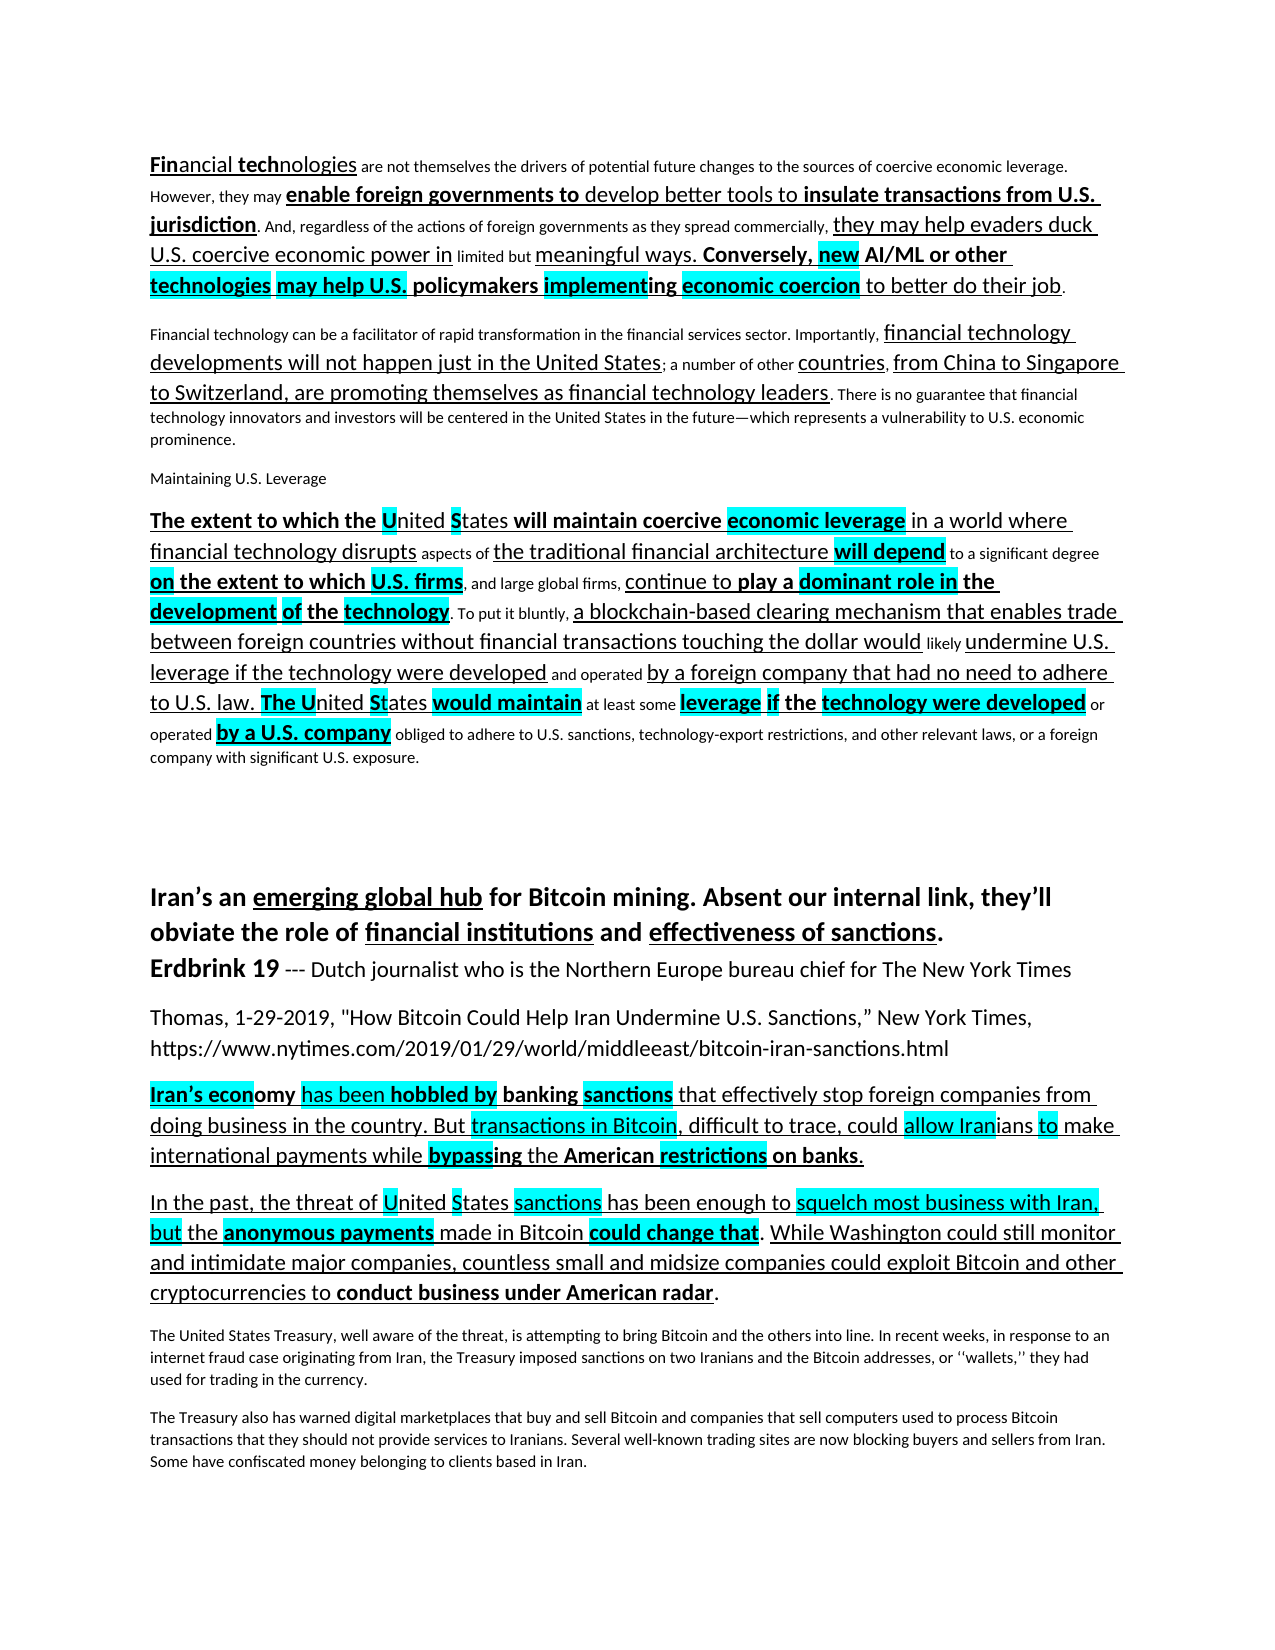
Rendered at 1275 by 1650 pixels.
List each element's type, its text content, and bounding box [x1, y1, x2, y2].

text Iran’s economy has been hobbled by banking sanctions that effectively stop foreign companies from doing business in the country. But transactions in Bitcoin, difficult to trace, could allow Iranians to make international payments while bypassing the American restrictions on banks. [150, 1081, 1125, 1169]
subtitle Iran’s an emerging global hub for Bitcoin mining. Absent our internal link, they’ll obviate the role of financial institutions and effectiveness of sanctions. [150, 880, 1125, 949]
text Erdbrink 19 --- Dutch journalist who is the Northern Europe bureau chief for The New York Times [150, 951, 1125, 984]
text In the past, the threat of United States sanctions has been enough to squelch most business with Iran, but the anonymous payments made in Bitcoin could change that. While Washington could still monitor and intimidate major companies, countless small and midsize companies could exploit Bitcoin and other cryptocurrencies to conduct business under American radar. [150, 1188, 1125, 1307]
text The United States Treasury, well aware of the threat, is attempting to bring Bitcoin and the others into line. In recent weeks, in response to an internet fraud case originating from Iran, the Treasury imposed sanctions on two Iranians and the Bitcoin addresses, or ‘‘wallets,’’ they had used for trading in the currency. [150, 1325, 1125, 1389]
text Thomas, 1-29-2019, "How Bitcoin Could Help Iran Undermine U.S. Sanctions,” New York Times, https://www.nytimes.com/2019/01/29/world/middleeast/bitcoin-iran-sanctions.html [150, 1003, 1125, 1062]
text Financial technology can be a facilitator of rapid transformation in the financial services sector. Importantly, financial technology developments will not happen just in the United States; a number of other countries, from China to Singapore to Switzerland, are promoting themselves as financial technology leaders. There is no guarantee that financial technology innovators and investors will be centered in the United States in the future—which represents a vulnerability to U.S. economic prominence. [150, 318, 1125, 450]
text The extent to which the United States will maintain coercive economic leverage in a world where financial technology disrupts aspects of the traditional financial architecture will depend to a significant degree on the extent to which U.S. firms, and large global firms, continue to play a dominant role in the development of the technology. To put it bluntly, a blockchain-based clearing mechanism that enables trade between foreign countries without financial transactions touching the dollar would likely undermine U.S. leverage if the technology were developed and operated by a foreign company that had no need to adhere to U.S. law. The United States would maintain at least some leverage if the technology were developed or operated by a U.S. company obliged to adhere to U.S. sanctions, technology-export restrictions, and other relevant laws, or a foreign company with significant U.S. exposure. [150, 507, 1125, 768]
text The Treasury also has warned digital marketplaces that buy and sell Bitcoin and companies that sell computers used to process Bitcoin transactions that they should not provide services to Iranians. Several well-known trading sites are now blocking buyers and sellers from Iran. Some have confiscated money belonging to clients based in Iran. [150, 1408, 1125, 1472]
text Maintaining U.S. Leverage [150, 468, 1125, 488]
text Financial technologies are not themselves the drivers of potential future changes to the sources of coercive economic leverage. However, they may enable foreign governments to develop better tools to insulate transactions from U.S. jurisdiction. And, regardless of the actions of foreign governments as they spread commercially, they may help evaders duck U.S. coercive economic power in limited but meaningful ways. Conversely, new AI/ML or other technologies may help U.S. policymakers implementing economic coercion to better do their job. [150, 150, 1125, 299]
